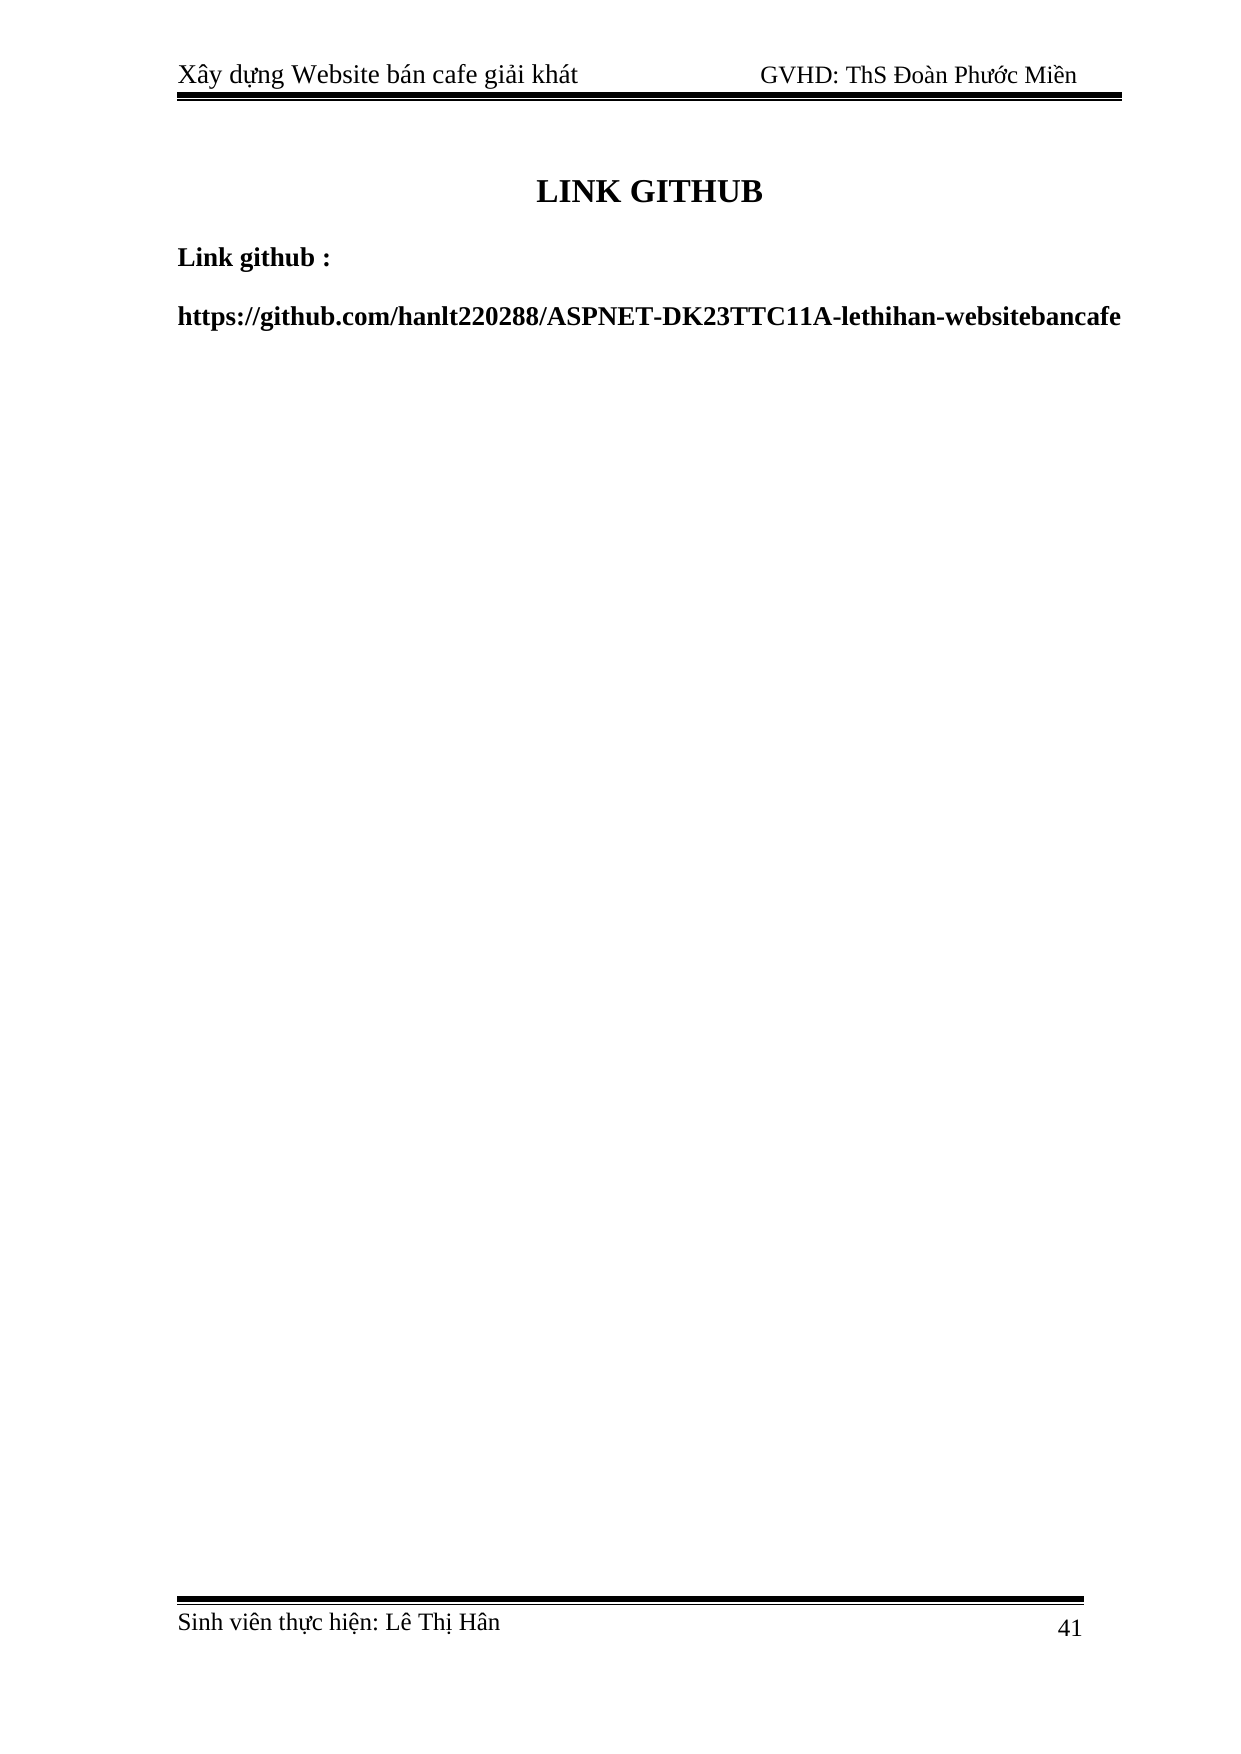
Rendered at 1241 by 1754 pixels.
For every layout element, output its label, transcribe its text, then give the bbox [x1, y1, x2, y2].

text Link github : [177, 241, 1122, 272]
text https://github.com/hanlt220288/ASPNET-DK23TTC11A-lethihan-websitebancafe [177, 300, 1122, 331]
text LINK GITHUB [177, 171, 1122, 209]
